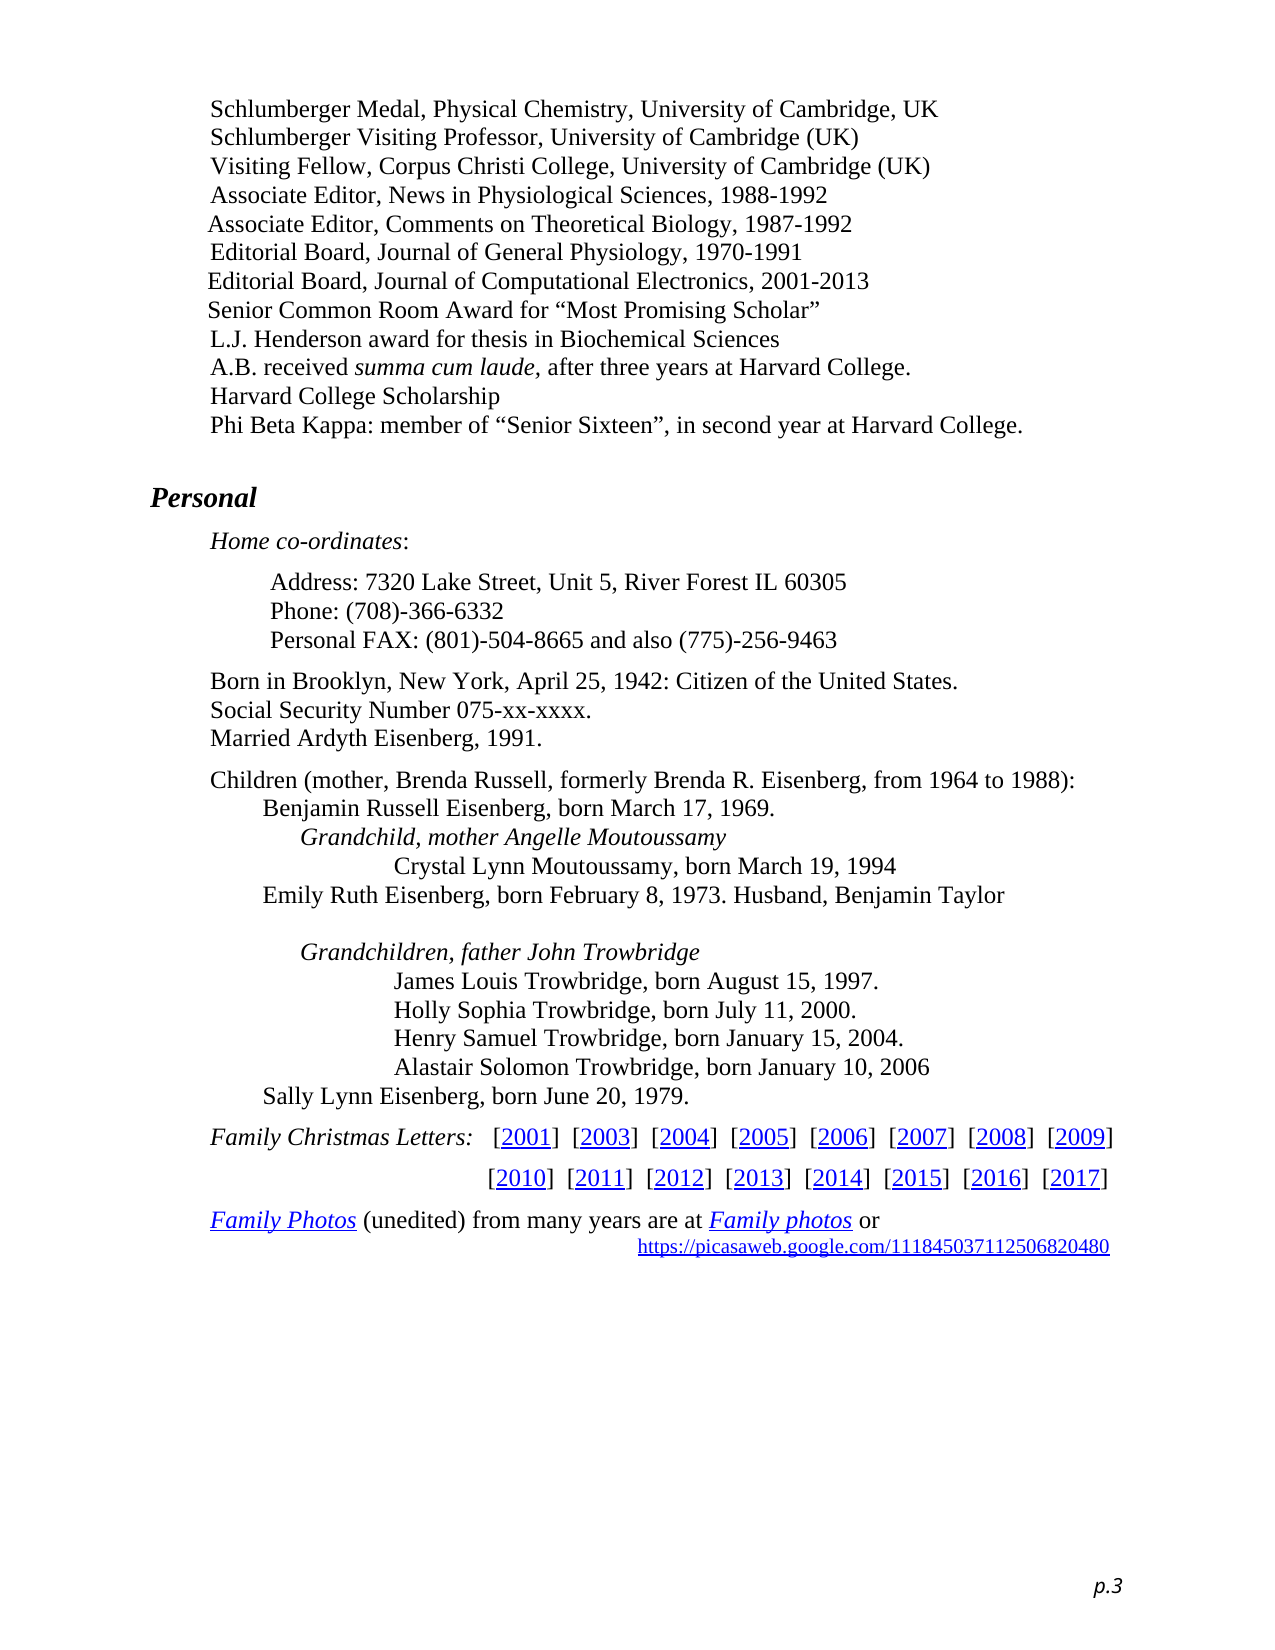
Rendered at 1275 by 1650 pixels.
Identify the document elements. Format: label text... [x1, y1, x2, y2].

text Senior Common Room Award for “Most Promising Scholar” [207, 295, 1125, 324]
text Grandchild, mother Angelle Moutoussamy [210, 822, 1125, 851]
text Schlumberger Visiting Professor, University of Cambridge (UK) [210, 122, 1125, 151]
text Editorial Board, Journal of General Physiology, 1970-1991 [210, 237, 1125, 266]
text Social Security Number 075-xx-xxxx. [210, 695, 1125, 723]
text Harvard College Scholarship [210, 381, 1125, 410]
text Family Photos (unedited) from many years are at Family photos or [210, 1205, 1125, 1233]
text [2010] [2011] [2012] [2013] [2014] [2015] [2016] [2017] [210, 1163, 1125, 1192]
text Born in Brooklyn, New York, April 25, 1942: Citizen of the United States. [210, 666, 1125, 695]
text Emily Ruth Eisenberg, born February 8, 1973. Husband, Benjamin Taylor [210, 880, 1125, 908]
text Grandchildren, father John Trowbridge [210, 937, 1125, 966]
text Home co-ordinates: [210, 526, 1125, 555]
text Benjamin Russell Eisenberg, born March 17, 1969. [210, 793, 1125, 822]
text Family Christmas Letters: [2001] [2003] [2004] [2005] [2006] [2007] [2008] [2009] [210, 1122, 1125, 1151]
text Henry Samuel Trowbridge, born January 15, 2004. [210, 1023, 1125, 1052]
text Sally Lynn Eisenberg, born June 20, 1979. [210, 1081, 1125, 1110]
text Associate Editor, Comments on Theoretical Biology, 1987-1992 [207, 209, 1125, 237]
text A.B. received summa cum laude, after three years at Harvard College. [210, 352, 1125, 381]
text Married Ardyth Eisenberg, 1991. [210, 723, 1125, 752]
text Associate Editor, News in Physiological Sciences, 1988-1992 [210, 180, 1125, 209]
text Alastair Solomon Trowbridge, born January 10, 2006 [210, 1052, 1125, 1081]
text Visiting Fellow, Corpus Christi College, University of Cambridge (UK) [210, 151, 1125, 180]
text Holly Sophia Trowbridge, born July 11, 2000. [210, 995, 1125, 1023]
text L.J. Henderson award for thesis in Biochemical Sciences [210, 324, 1125, 352]
text Personal FAX: (801)-504-8665 and also (775)-256-9463 [195, 625, 1125, 653]
text Phone: (708)-366-6332 [270, 596, 1125, 625]
text Personal [150, 480, 1125, 513]
text Children (mother, Brenda Russell, formerly Brenda R. Eisenberg, from 1964 to 1988): [210, 765, 1125, 793]
text James Louis Trowbridge, born August 15, 1997. [210, 966, 1125, 995]
text Phi Beta Kappa: member of “Senior Sixteen”, in second year at Harvard College. [210, 410, 1125, 439]
text Schlumberger Medal, Physical Chemistry, University of Cambridge, UK [210, 94, 1125, 122]
text https://picasaweb.google.com/111845037112506820480 [210, 1233, 1125, 1258]
text Editorial Board, Journal of Computational Electronics, 2001-2013 [207, 266, 1125, 295]
text Crystal Lynn Moutoussamy, born March 19, 1994 [210, 851, 1125, 880]
text Address: 7320 Lake Street, Unit 5, River Forest IL 60305 [270, 567, 1125, 596]
